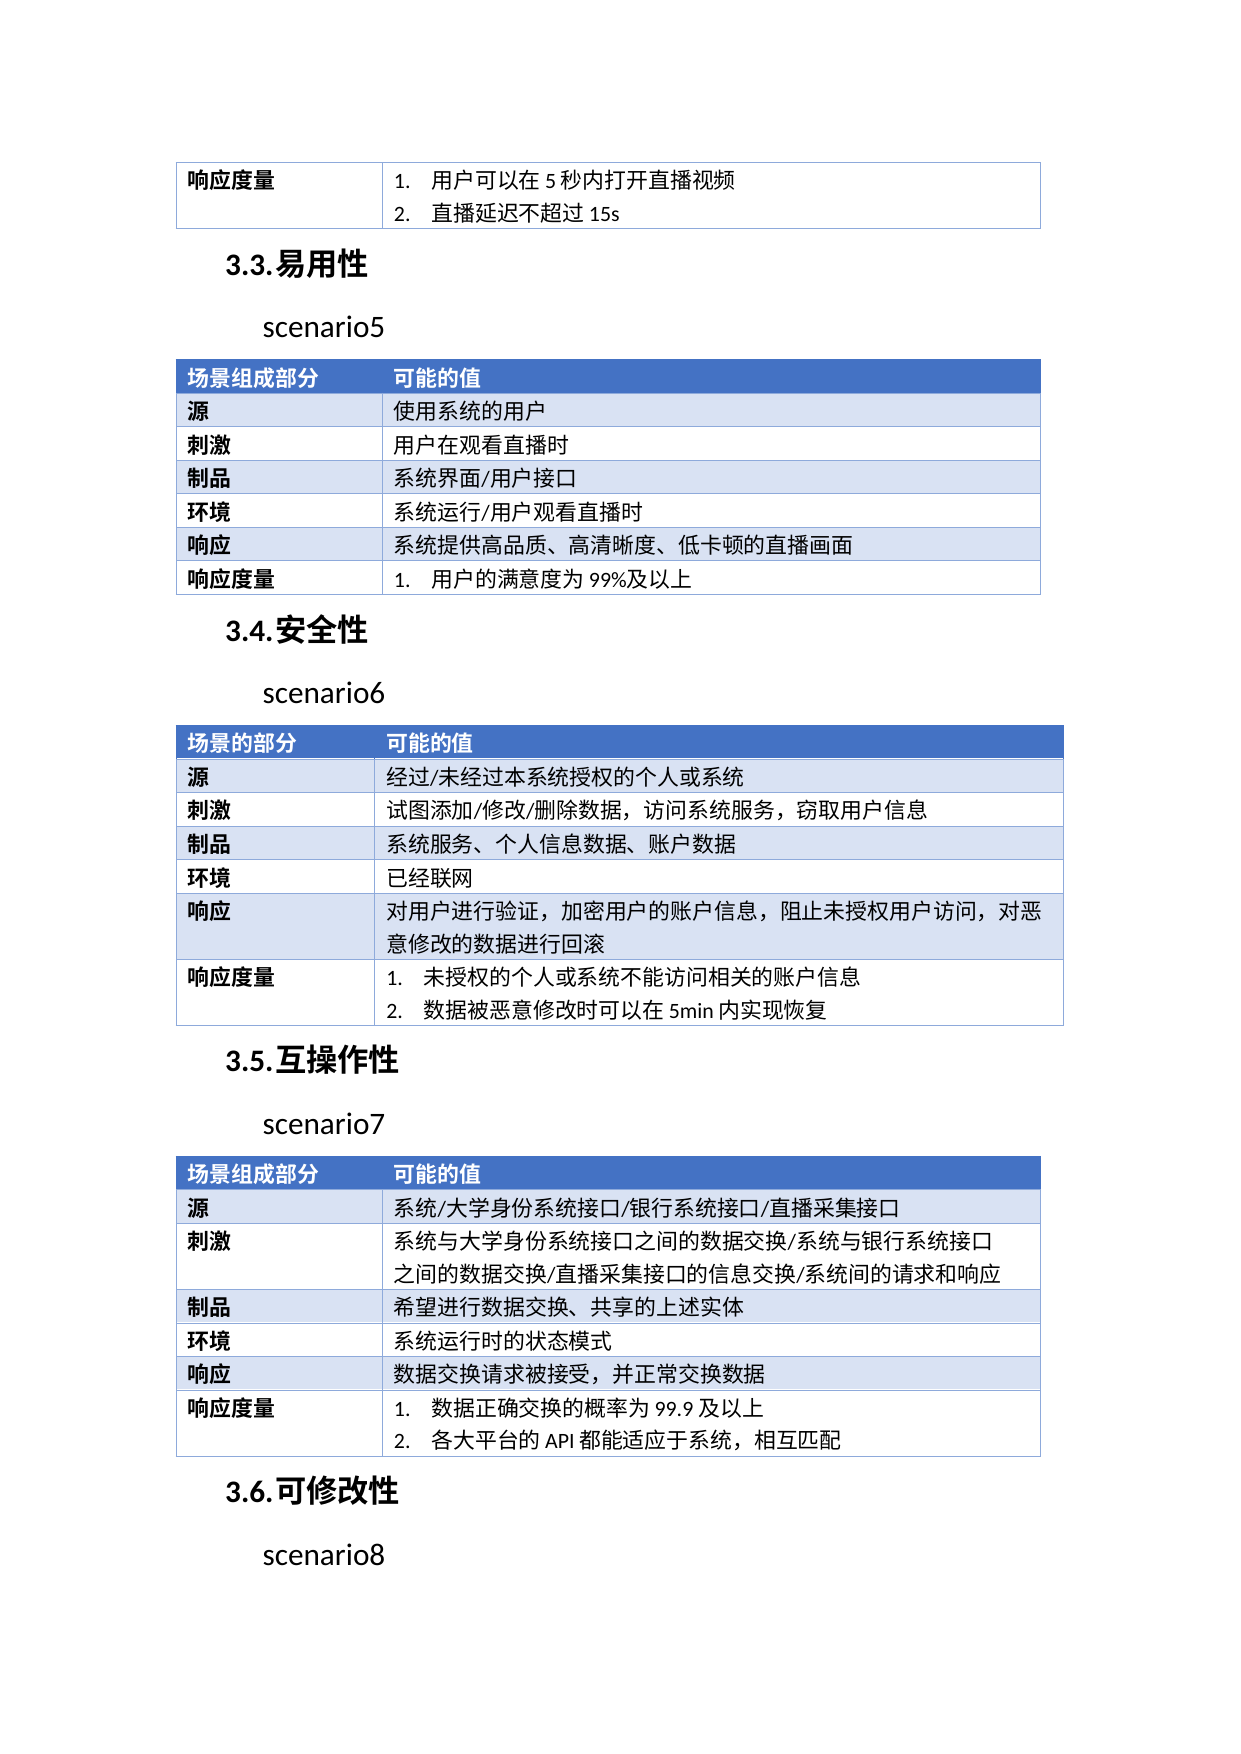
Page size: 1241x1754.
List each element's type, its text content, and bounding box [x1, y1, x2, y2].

table_cell 响应 [177, 1357, 382, 1389]
table_cell 环境 [177, 494, 382, 527]
table_cell 希望进行数据交换、共享的上述实体 [383, 1290, 1040, 1322]
table_cell 制品 [177, 1290, 382, 1322]
table_cell 系统与大学身份系统接口之间的数据交换/系统与银行系统接口 之间的数据交换/直播采集接口的信息交换/系统间的请求和响应 [383, 1224, 1040, 1289]
list 易用性 [225, 229, 1053, 294]
table_cell 刺激 [177, 1224, 382, 1289]
list scenario7 [262, 1091, 1053, 1156]
table_cell 系统提供高品质、高清晰度、低卡顿的直播画面 [383, 528, 1040, 560]
table_cell 数据交换请求被接受，并正常交换数据 [383, 1357, 1040, 1389]
list scenario8 [262, 1522, 1053, 1587]
table_cell 使用系统的用户 [383, 394, 1040, 426]
table_header 场景的部分 [177, 726, 374, 758]
table_cell 制品 [177, 461, 382, 493]
table_header 场景组成部分 [177, 360, 382, 393]
table_cell 刺激 [177, 793, 374, 826]
table_cell 响应 [177, 894, 374, 959]
table_cell 源 [177, 760, 374, 792]
table_cell 源 [177, 1190, 382, 1223]
table_cell 系统运行时的状态模式 [383, 1324, 1040, 1356]
table_cell 未授权的个人或系统不能访问相关的账户信息 数据被恶意修改时可以在5min内实现恢复 [375, 960, 1063, 1025]
table_cell 对用户进行验证，加密用户的账户信息，阻止未授权用户访问，对恶意修改的数据进行回滚 [375, 894, 1063, 959]
table_cell 用户可以在5秒内打开直播视频 直播延迟不超过15s [383, 163, 1040, 228]
table_cell 用户在观看直播时 [383, 427, 1040, 460]
table_cell 响应度量 [177, 163, 382, 228]
table_cell 系统运行/用户观看直播时 [383, 494, 1040, 527]
list 互操作性 [225, 1026, 1053, 1091]
table_cell 环境 [177, 1324, 382, 1356]
table_cell 响应度量 [177, 1391, 382, 1456]
table_cell 系统/大学身份系统接口/银行系统接口/直播采集接口 [383, 1190, 1040, 1223]
table_cell 刺激 [177, 427, 382, 460]
table_cell 制品 [177, 827, 374, 859]
table_header 场景组成部分 [177, 1157, 382, 1189]
table_cell 数据正确交换的概率为99.9 及以上 各大平台的API都能适应于系统，相互匹配 [383, 1391, 1040, 1456]
table_header 可能的值 [383, 360, 1040, 393]
table_cell 系统服务、个人信息数据、账户数据 [375, 827, 1063, 859]
table_header 可能的值 [375, 726, 1063, 758]
table_cell 用户的满意度为99%及以上 [383, 561, 1040, 594]
list scenario6 [262, 660, 1053, 725]
list scenario5 [262, 294, 1053, 359]
list 可修改性 [225, 1457, 1053, 1522]
table_cell 系统界面/用户接口 [383, 461, 1040, 493]
table_cell 响应度量 [177, 960, 374, 1025]
table_cell 已经联网 [375, 860, 1063, 893]
table_cell 响应度量 [177, 561, 382, 594]
table_cell 源 [177, 394, 382, 426]
table_cell 试图添加/修改/删除数据，访问系统服务，窃取用户信息 [375, 793, 1063, 826]
table_cell 环境 [177, 860, 374, 893]
table_header 可能的值 [383, 1157, 1040, 1189]
table_cell 经过/未经过本系统授权的个人或系统 [375, 760, 1063, 792]
table_cell 响应 [177, 528, 382, 560]
list 安全性 [225, 595, 1053, 660]
